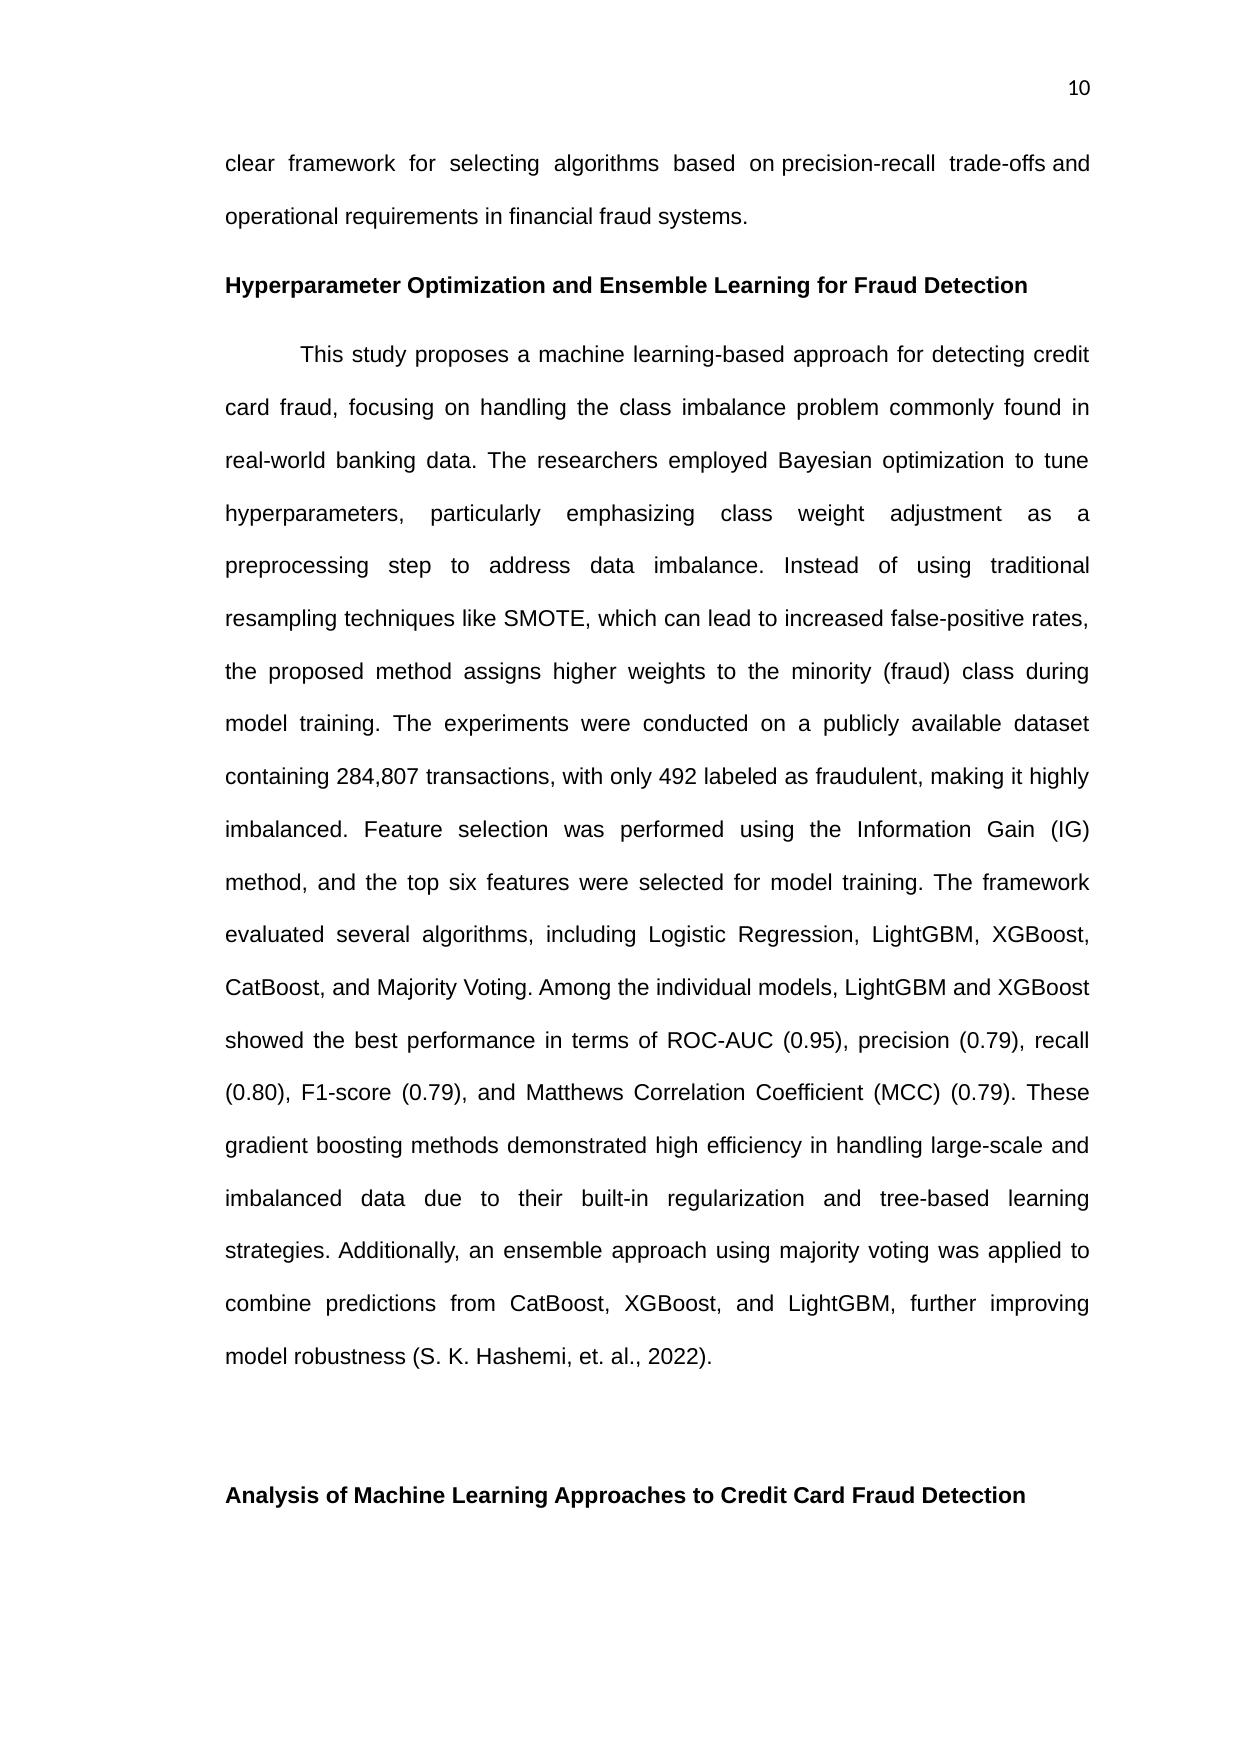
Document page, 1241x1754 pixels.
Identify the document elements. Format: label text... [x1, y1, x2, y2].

text This study proposes a machine learning-based approach for detecting credit card fraud, focusing on handling the class imbalance problem commonly found in real-world banking data. The researchers employed Bayesian optimization to tune hyperparameters, particularly emphasizing class weight adjustment as a preprocessing step to address data imbalance. Instead of using traditional resampling techniques like SMOTE, which can lead to increased false-positive rates, the proposed method assigns higher weights to the minority (fraud) class during model training. The experiments were conducted on a publicly available dataset containing 284,807 transactions, with only 492 labeled as fraudulent, making it highly imbalanced. Feature selection was performed using the Information Gain (IG) method, and the top six features were selected for model training. The framework evaluated several algorithms, including Logistic Regression, LightGBM, XGBoost, CatBoost, and Majority Voting. Among the individual models, LightGBM and XGBoost showed the best performance in terms of ROC-AUC (0.95), precision (0.79), recall (0.80), F1-score (0.79), and Matthews Correlation Coefficient (MCC) (0.79). These gradient boosting methods demonstrated high efficiency in handling large-scale and imbalanced data due to their built-in regularization and tree-based learning strategies. Additionally, an ensemble approach using majority voting was applied to combine predictions from CatBoost, XGBoost, and LightGBM, further improving model robustness (S. K. Hashemi, et. al., 2022). [225, 341, 1090, 1369]
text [225, 150, 1090, 229]
text Analysis of Machine Learning Approaches to Credit Card Fraud Detection [225, 1482, 1090, 1508]
text Hyperparameter Optimization and Ensemble Learning for Fraud Detection [225, 272, 1090, 298]
